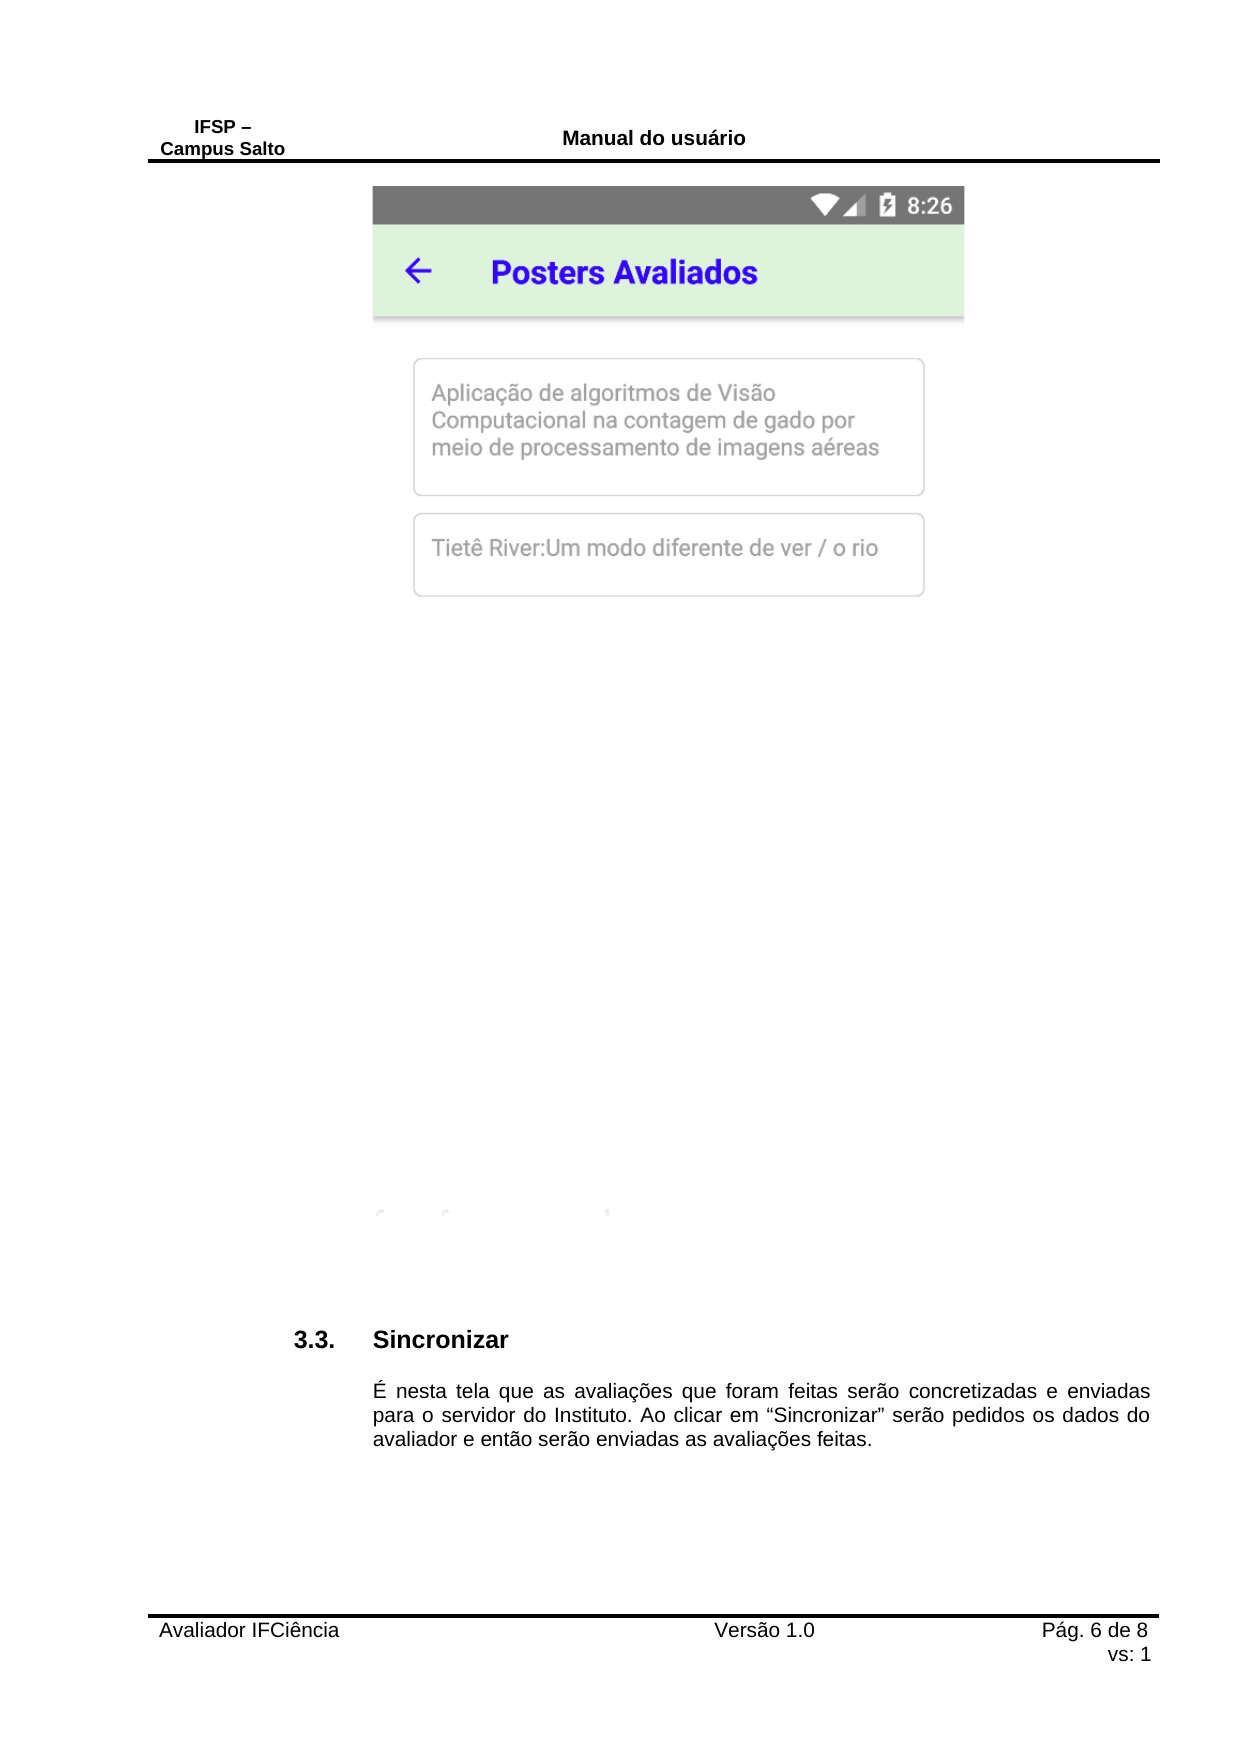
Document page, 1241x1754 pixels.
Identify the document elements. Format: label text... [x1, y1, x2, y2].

subtitle Sincronizar [335, 1325, 1152, 1354]
text É nesta tela que as avaliações que foram feitas serão concretizadas e enviadas para o servidor do Instituto. Ao clicar em “Sincronizar” serão pedidos os dados do avaliador e então serão enviadas as avaliações feitas. [373, 1379, 1152, 1451]
picture [372, 186, 965, 1216]
